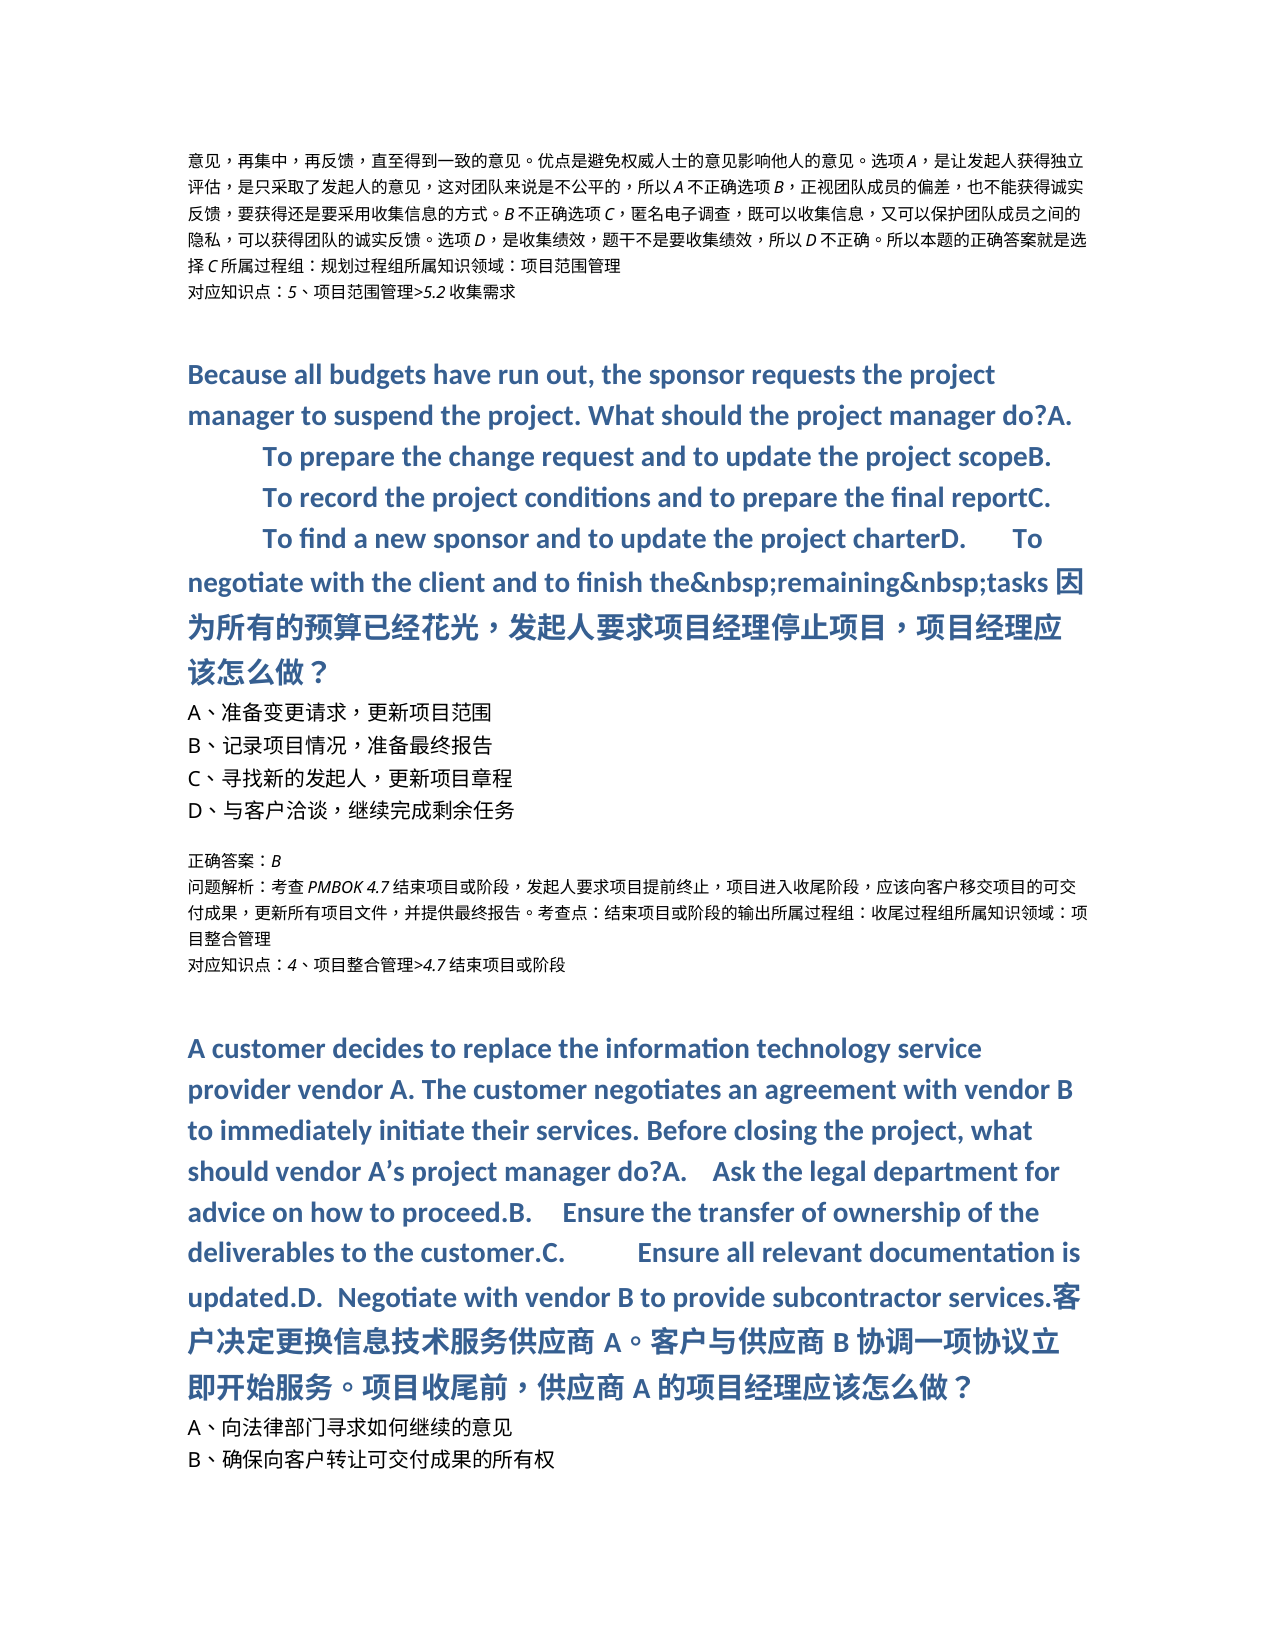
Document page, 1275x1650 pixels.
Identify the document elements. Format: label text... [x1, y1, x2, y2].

subtitle A customer decides to replace the information technology service provider vendor A. The customer negotiates an agreement with vendor B to immediately initiate their services. Before closing the project, what should vendor A’s project manager do?A. Ask the legal department for advice on how to proceed.B. Ensure the transfer of ownership of the deliverables to the customer.C. Ensure all relevant documentation is updated.D. Negotiate with vendor B to provide subcontractor services.客户决定更换信息技术服务供应商 A。客户与供应商 B 协调一项协议立即开始服务。项目收尾前，供应商 A 的项目经理应该怎么做？ [187, 1030, 1087, 1407]
subtitle Because all budgets have run out, the sponsor requests the project manager to suspend the project. What should the project manager do?A. To prepare the change request and to update the project scopeB. To record the project conditions and to prepare the final reportC. To find a new sponsor and to update the project charterD. To negotiate with the client and to finish the&nbsp;remaining&nbsp;tasks因为所有的预算已经花光，发起人要求项目经理停止项目，项目经理应该怎么做？ [187, 356, 1087, 692]
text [187, 1413, 1087, 1474]
text 正确答案：B 问题解析：考查PMBOK 4.7结束项目或阶段，发起人要求项目提前终止，项目进入收尾阶段，应该向客户移交项目的可交付成果，更新所有项目文件，并提供最终报告。考查点：结束项目或阶段的输出所属过程组：收尾过程组所属知识领域：项目整合管理 对应知识点：4、项目整合管理>4.7结束项目或阶段 [187, 850, 1087, 977]
text A、准备变更请求，更新项目范围 B、记录项目情况，准备最终报告 C、寻找新的发起人，更新项目章程 D、与客户洽谈，继续完成剩余任务 [187, 698, 1087, 825]
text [187, 150, 1087, 303]
